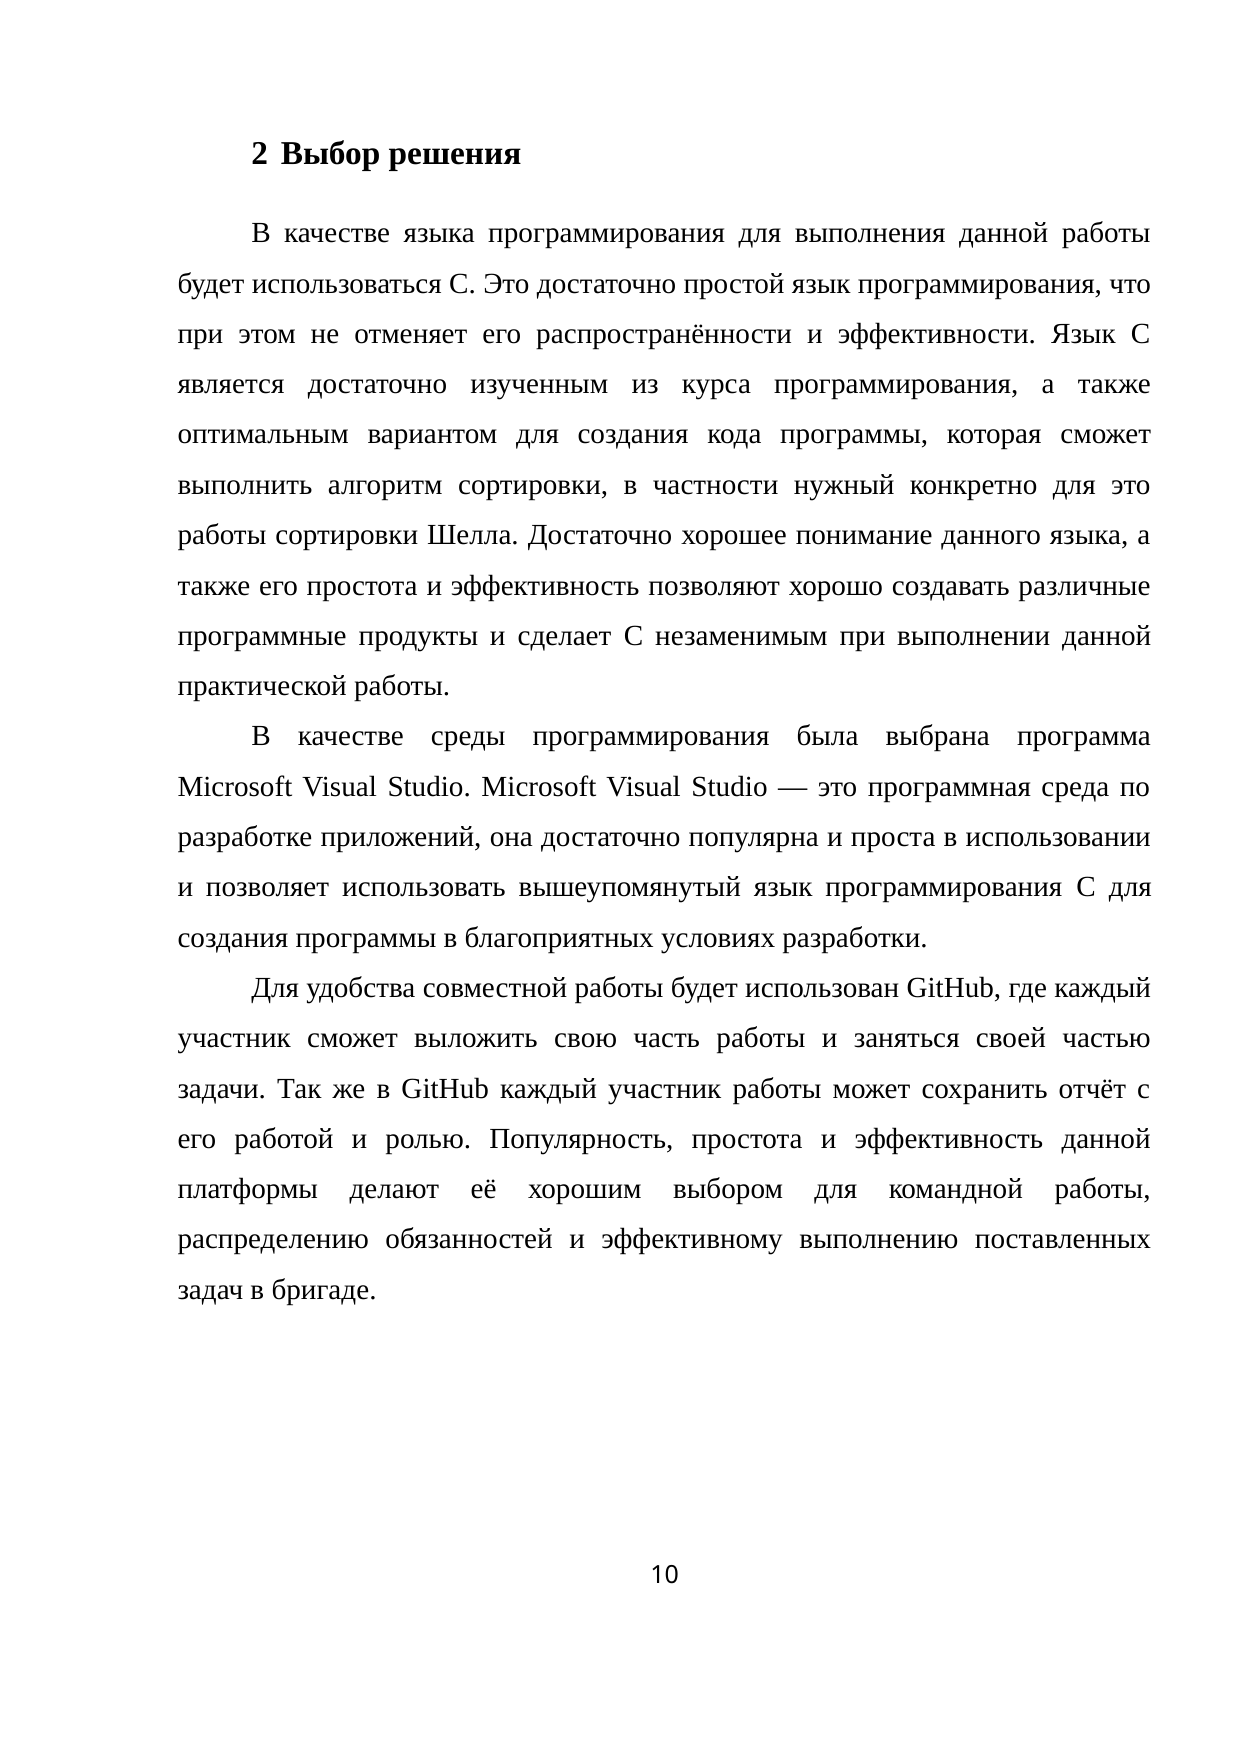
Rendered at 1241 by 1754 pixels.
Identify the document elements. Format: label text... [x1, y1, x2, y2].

text В качестве языка программирования для выполнения данной работы будет использоваться C. Это достаточно простой язык программирования, что при этом не отменяет его распространённости и эффективности. Язык C является достаточно изученным из курса программирования, а также оптимальным вариантом для создания кода программы, которая сможет выполнить алгоритм сортировки, в частности нужный конкретно для это работы сортировки Шелла. Достаточно хорошее понимание данного языка, а также его простота и эффективность позволяют хорошо создавать различные программные продукты и сделает C незаменимым при выполнении данной практической работы. [177, 215, 1152, 702]
text В качестве среды программирования была выбрана программа Microsoft Visual Studio. Microsoft Visual Studio — это программная среда по разработке приложений, она достаточно популярна и проста в использовании и позволяет использовать вышеупомянутый язык программирования C для создания программы в благоприятных условиях разработки. [177, 718, 1152, 953]
list Выбор решения [251, 133, 1152, 171]
text Для удобства совместной работы будет использован GitHub, где каждый участник сможет выложить свою часть работы и заняться своей частью задачи. Так же в GitHub каждый участник работы может сохранить отчёт с его работой и ролью. Популярность, простота и эффективность данной платформы делают её хорошим выбором для командной работы, распределению обязанностей и эффективному выполнению поставленных задач в бригаде. [177, 970, 1152, 1306]
